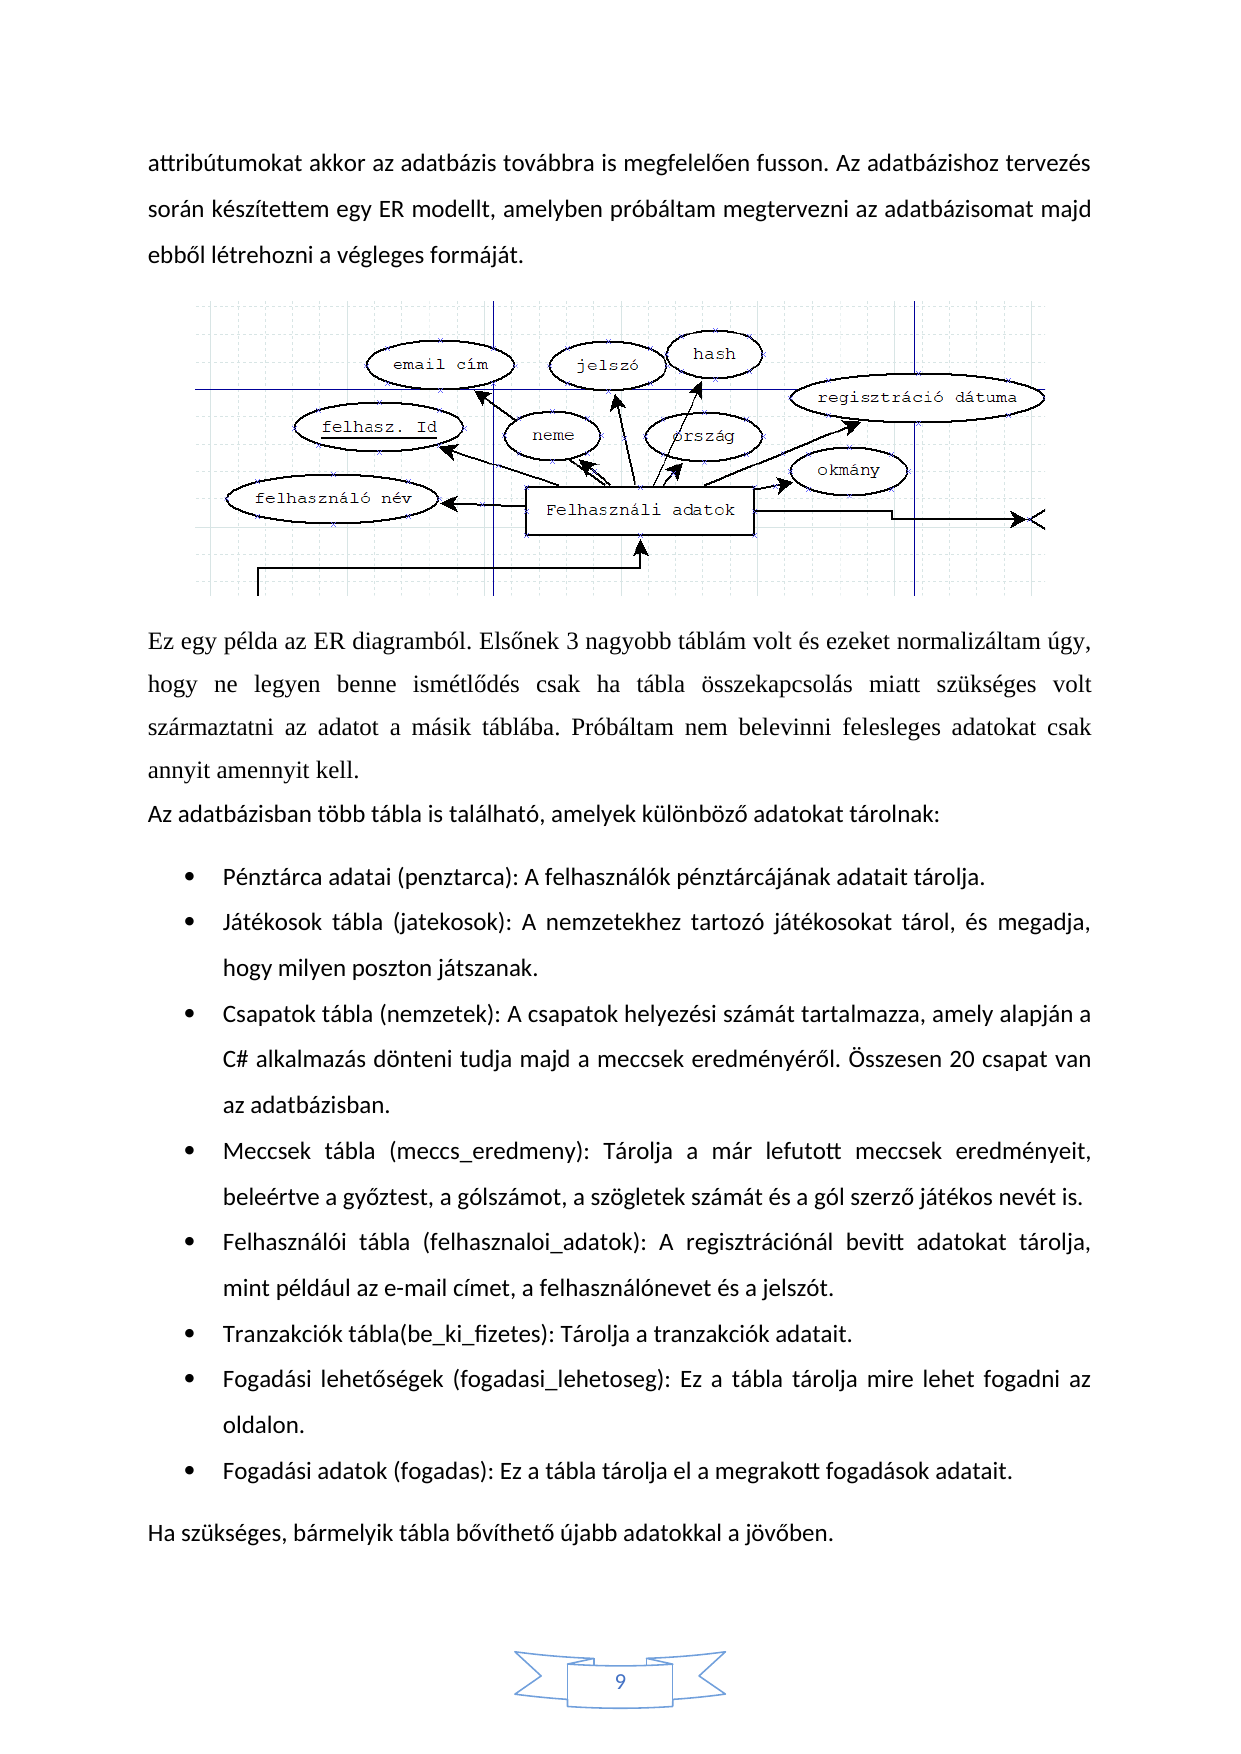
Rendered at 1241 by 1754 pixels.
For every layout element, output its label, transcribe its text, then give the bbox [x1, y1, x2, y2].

list Pénztárca adatai (penztarca): A felhasználók pénztárcájának adatait tárolja. [185, 861, 1093, 891]
list Tranzakciók tábla(be_ki_fizetes): Tárolja a tranzakciók adatait. [185, 1318, 1093, 1348]
list Fogadási lehetőségek (fogadasi_lehetoseg): Ez a tábla tárolja mire lehet fogadni az oldalon. [185, 1364, 1093, 1440]
text Az adatbázisban több tábla is található, amelyek különböző adatokat tárolnak: [148, 798, 1093, 829]
text Ez egy példa az ER diagramból. Elsőnek 3 nagyobb táblám volt és ezeket normalizáltam úgy, hogy ne legyen benne ismétlődés csak ha tábla összekapcsolás miatt szükséges volt származtatni az adatot a másik táblába. Próbáltam nem belevinni felesleges adatokat csak annyit amennyit kell. [148, 626, 1093, 784]
list Játékosok tábla (jatekosok): A nemzetekhez tartozó játékosokat tárol, és megadja, hogy milyen poszton játszanak. [185, 906, 1093, 983]
list Fogadási adatok (fogadas): Ez a tábla tárolja el a megrakott fogadások adatait. [185, 1455, 1093, 1486]
picture [195, 301, 1045, 596]
list Meccsek tábla (meccs_eredmeny): Tárolja a már lefutott meccsek eredményeit, beleértve a győztest, a gólszámot, a szögletek számát és a gól szerző játékos nevét is. [185, 1135, 1093, 1211]
text Ha szükséges, bármelyik tábla bővíthető újabb adatokkal a jövőben. [148, 1517, 1093, 1548]
list Felhasználói tábla (felhasznaloi_adatok): A regisztrációnál bevitt adatokat tárolja, mint például az e-mail címet, a felhasználónevet és a jelszót. [185, 1226, 1093, 1303]
list Csapatok tábla (nemzetek): A csapatok helyezési számát tartalmazza, amely alapján a C# alkalmazás dönteni tudja majd a meccsek eredményéről. Összesen 20 csapat van az adatbázisban. [185, 998, 1093, 1120]
